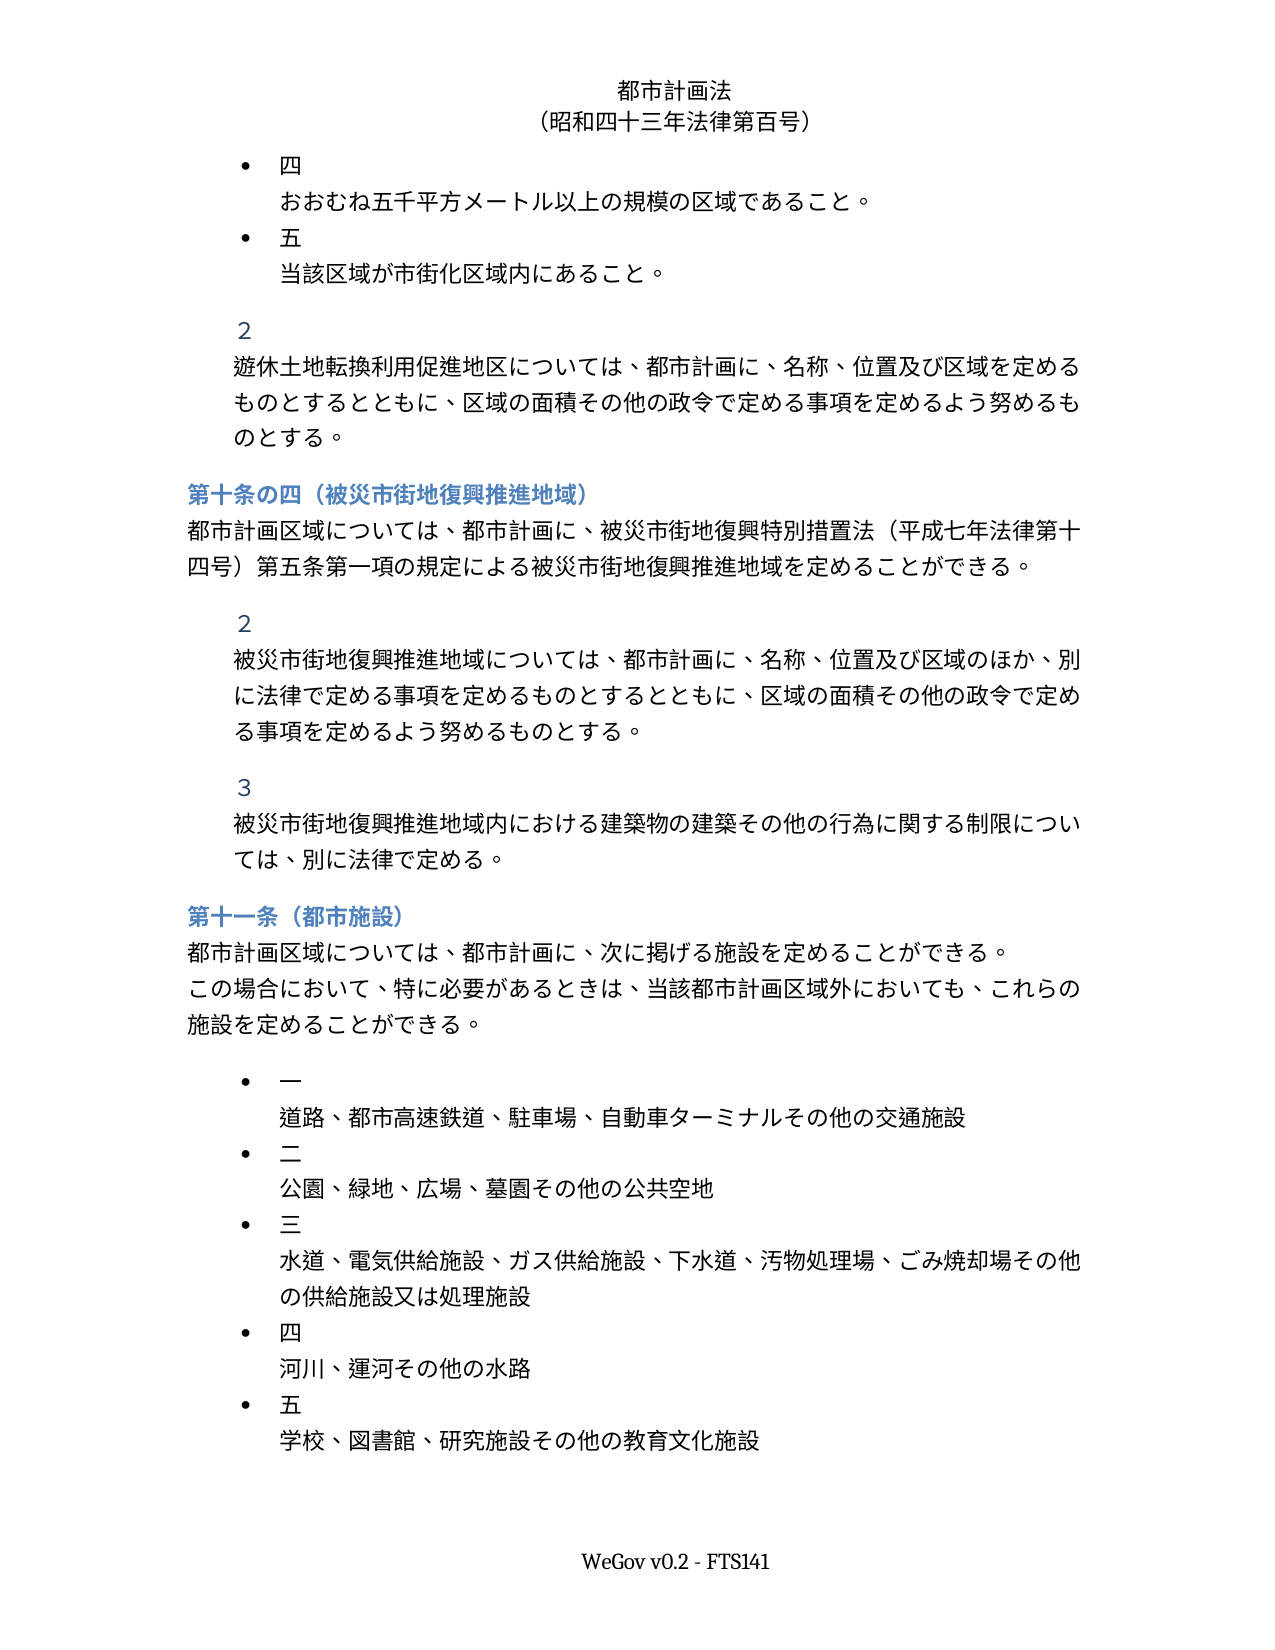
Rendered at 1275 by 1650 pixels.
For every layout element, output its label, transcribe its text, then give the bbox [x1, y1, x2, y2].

text 都市計画区域については、都市計画に、次に掲げる施設を定めることができる。 この場合において、特に必要があるときは、当該都市計画区域外においても、これらの施設を定めることができる。 [187, 937, 1087, 1040]
subtitle 第十一条（都市施設） [187, 901, 1087, 932]
list 四 河川、運河その他の水路 [242, 1317, 1087, 1384]
text 被災市街地復興推進地域内における建築物の建築その他の行為に関する制限については、別に法律で定める。 [233, 808, 1087, 876]
subtitle ２ [233, 608, 1087, 639]
subtitle ２ [233, 314, 1087, 346]
list 二 公園、緑地、広場、墓園その他の公共空地 [242, 1137, 1087, 1205]
subtitle 第十条の四（被災市街地復興推進地域） [187, 479, 1087, 510]
list 四 おおむね五千平方メートル以上の規模の区域であること。 [242, 150, 1087, 217]
text 遊休土地転換利用促進地区については、都市計画に、名称、位置及び区域を定めるものとするとともに、区域の面積その他の政令で定める事項を定めるよう努めるものとする。 [233, 351, 1087, 454]
list 一 道路、都市高速鉄道、駐車場、自動車ターミナルその他の交通施設 [242, 1066, 1087, 1133]
list 五 当該区域が市街化区域内にあること。 [242, 222, 1087, 289]
text 都市計画区域については、都市計画に、被災市街地復興特別措置法（平成七年法律第十四号）第五条第一項の規定による被災市街地復興推進地域を定めることができる。 [187, 515, 1087, 582]
list 五 学校、図書館、研究施設その他の教育文化施設 [242, 1389, 1087, 1456]
subtitle ３ [233, 772, 1087, 804]
list 三 水道、電気供給施設、ガス供給施設、下水道、汚物処理場、ごみ焼却場その他の供給施設又は処理施設 [242, 1209, 1087, 1312]
text 被災市街地復興推進地域については、都市計画に、名称、位置及び区域のほか、別に法律で定める事項を定めるものとするとともに、区域の面積その他の政令で定める事項を定めるよう努めるものとする。 [233, 644, 1087, 747]
